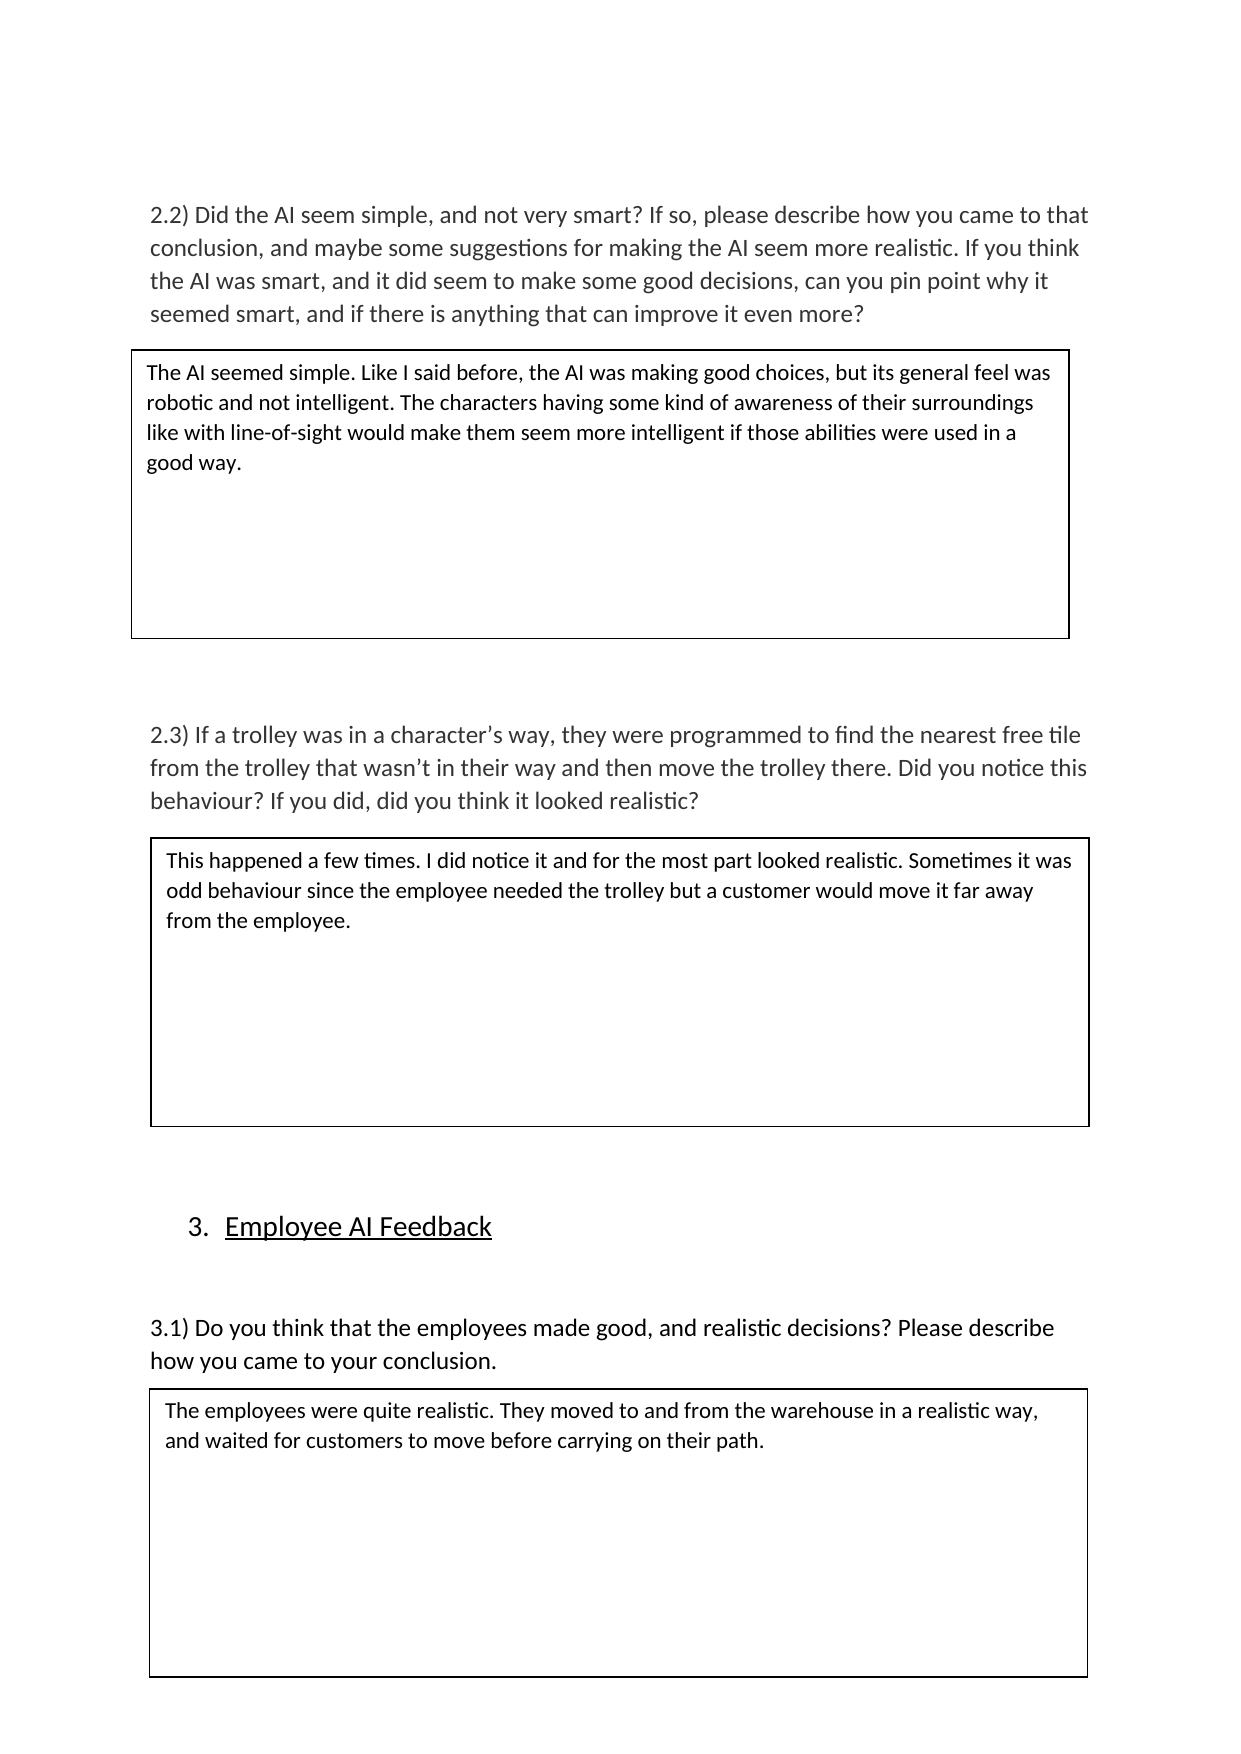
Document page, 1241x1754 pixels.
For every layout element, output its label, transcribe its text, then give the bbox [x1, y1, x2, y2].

text 2.3) If a trolley was in a character’s way, they were programmed to find the nearest free tile from the trolley that wasn’t in their way and then move the trolley there. Did you notice this behaviour? If you did, did you think it looked realistic? [150, 719, 1090, 816]
text 2.2) Did the AI seem simple, and not very smart? If so, please describe how you came to that conclusion, and maybe some suggestions for making the AI seem more realistic. If you think the AI was smart, and it did seem to make some good decisions, can you pin point why it seemed smart, and if there is anything that can improve it even more? [150, 199, 1090, 329]
text 3.1) Do you think that the employees made good, and realistic decisions? Please describe how you came to your conclusion. [150, 1312, 1090, 1376]
list Employee AI Feedback [187, 1208, 1090, 1243]
